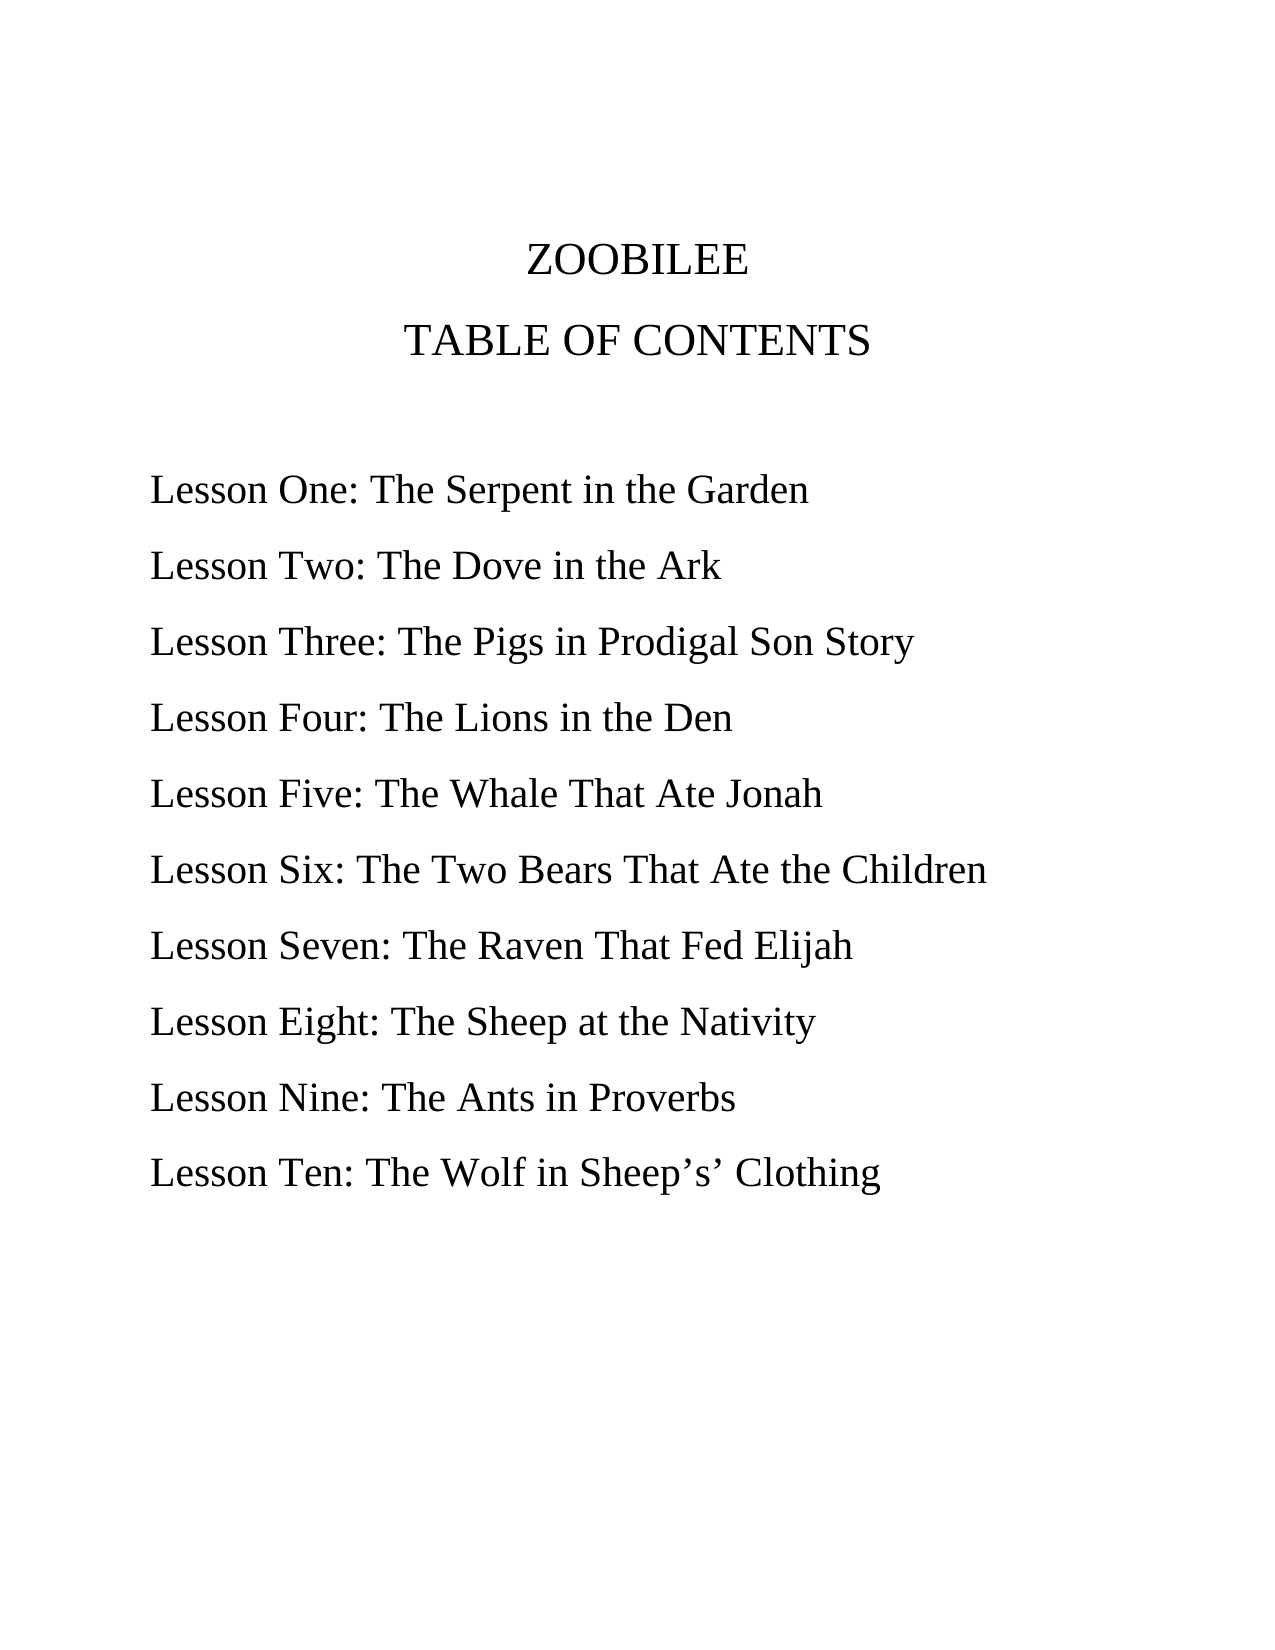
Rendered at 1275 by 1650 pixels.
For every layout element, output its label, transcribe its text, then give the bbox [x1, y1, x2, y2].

text Lesson Two: The Dove in the Ark [150, 540, 1125, 588]
text Lesson One: The Serpent in the Garden [150, 464, 1125, 512]
text Lesson Three: The Pigs in Prodigal Son Story [150, 616, 1125, 664]
text Lesson Seven: The Raven That Fed Elijah [150, 920, 1125, 968]
text Lesson Nine: The Ants in Proverbs [150, 1072, 1125, 1120]
text Lesson Six: The Two Bears That Ate the Children [150, 844, 1125, 892]
text ZOOBILEE [150, 231, 1125, 284]
text Lesson Four: The Lions in the Den [150, 692, 1125, 740]
text TABLE OF CONTENTS [150, 313, 1125, 365]
text Lesson Eight: The Sheep at the Nativity [150, 996, 1125, 1044]
text Lesson Ten: The Wolf in Sheep’s’ Clothing [150, 1148, 1125, 1196]
text Lesson Five: The Whale That Ate Jonah [150, 768, 1125, 816]
